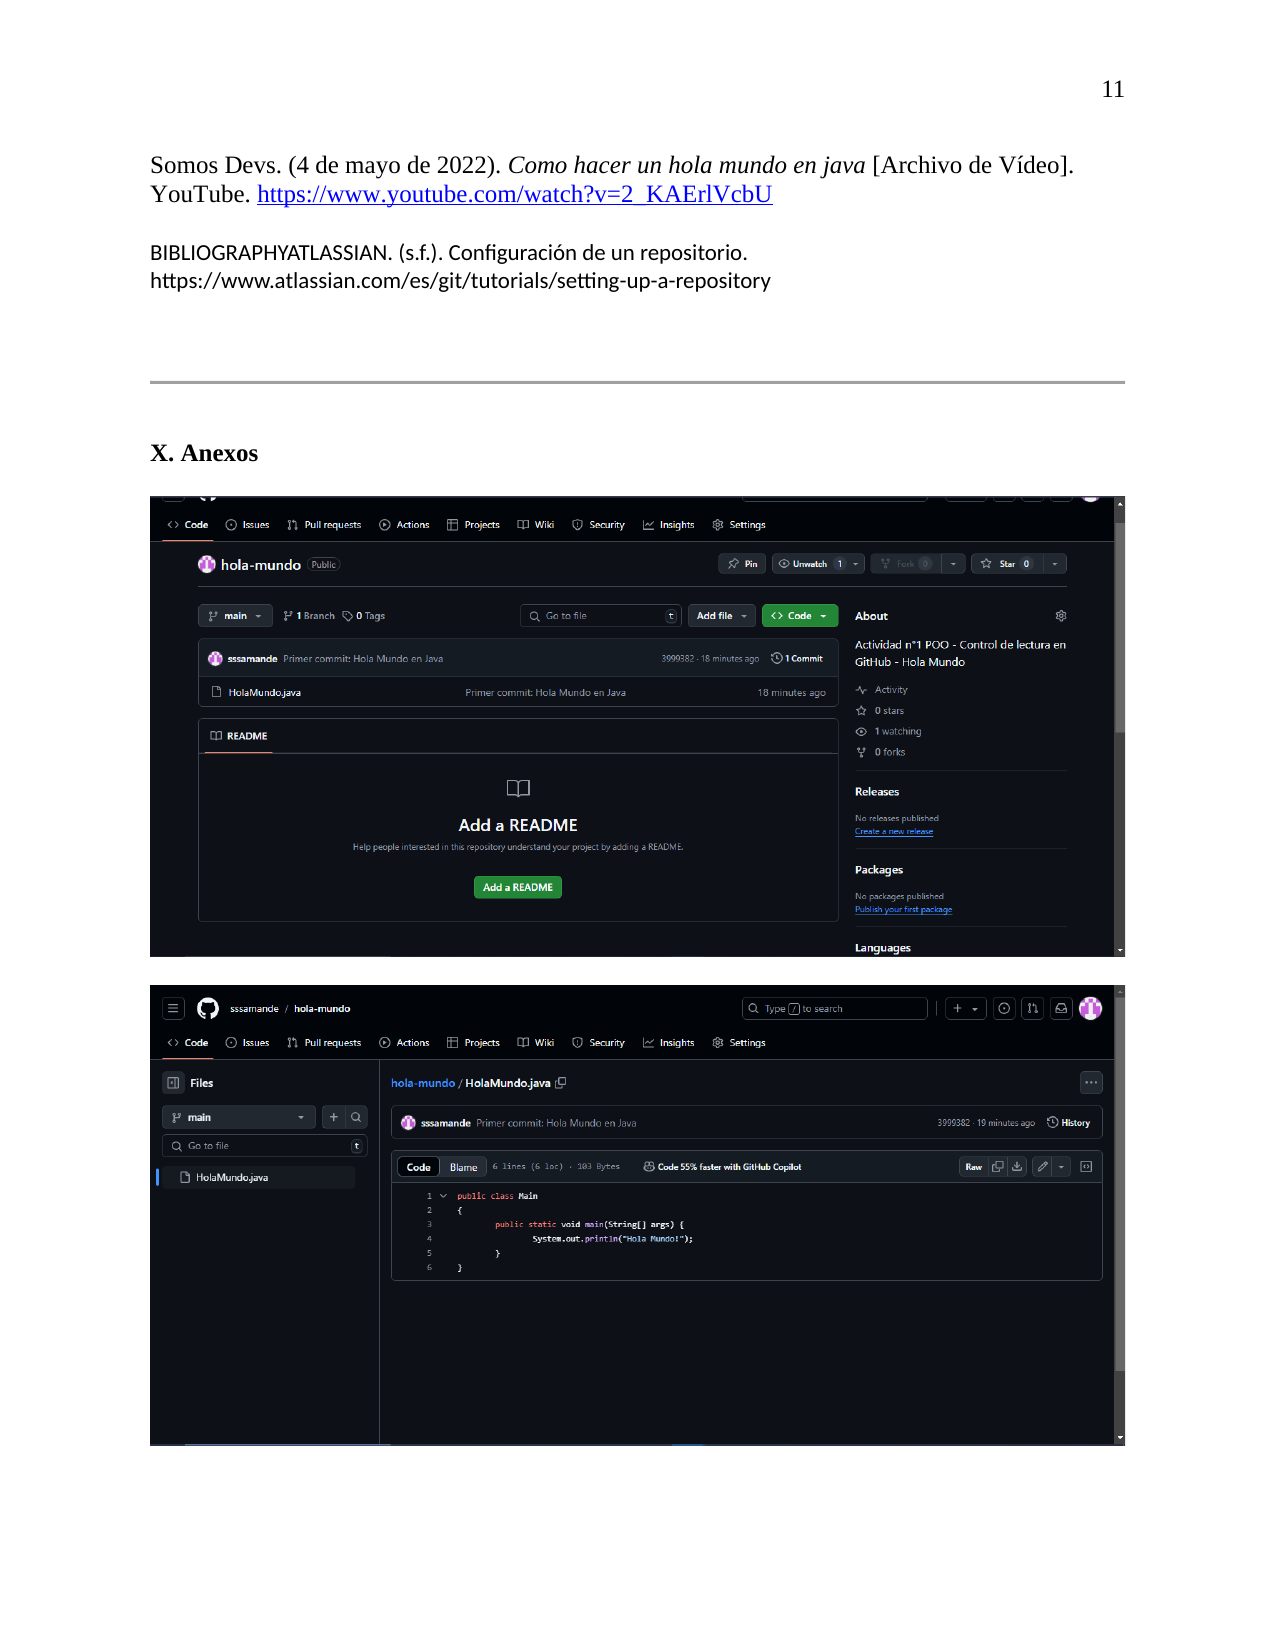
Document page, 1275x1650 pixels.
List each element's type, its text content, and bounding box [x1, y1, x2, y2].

picture [150, 985, 1125, 1446]
text Somos Devs. (4 de mayo de 2022). Como hacer un hola mundo en java [Archivo de Vídeo]. YouTube. https://www.youtube.com/watch?v=2_KAErlVcbU [150, 150, 1125, 207]
picture [150, 496, 1125, 957]
